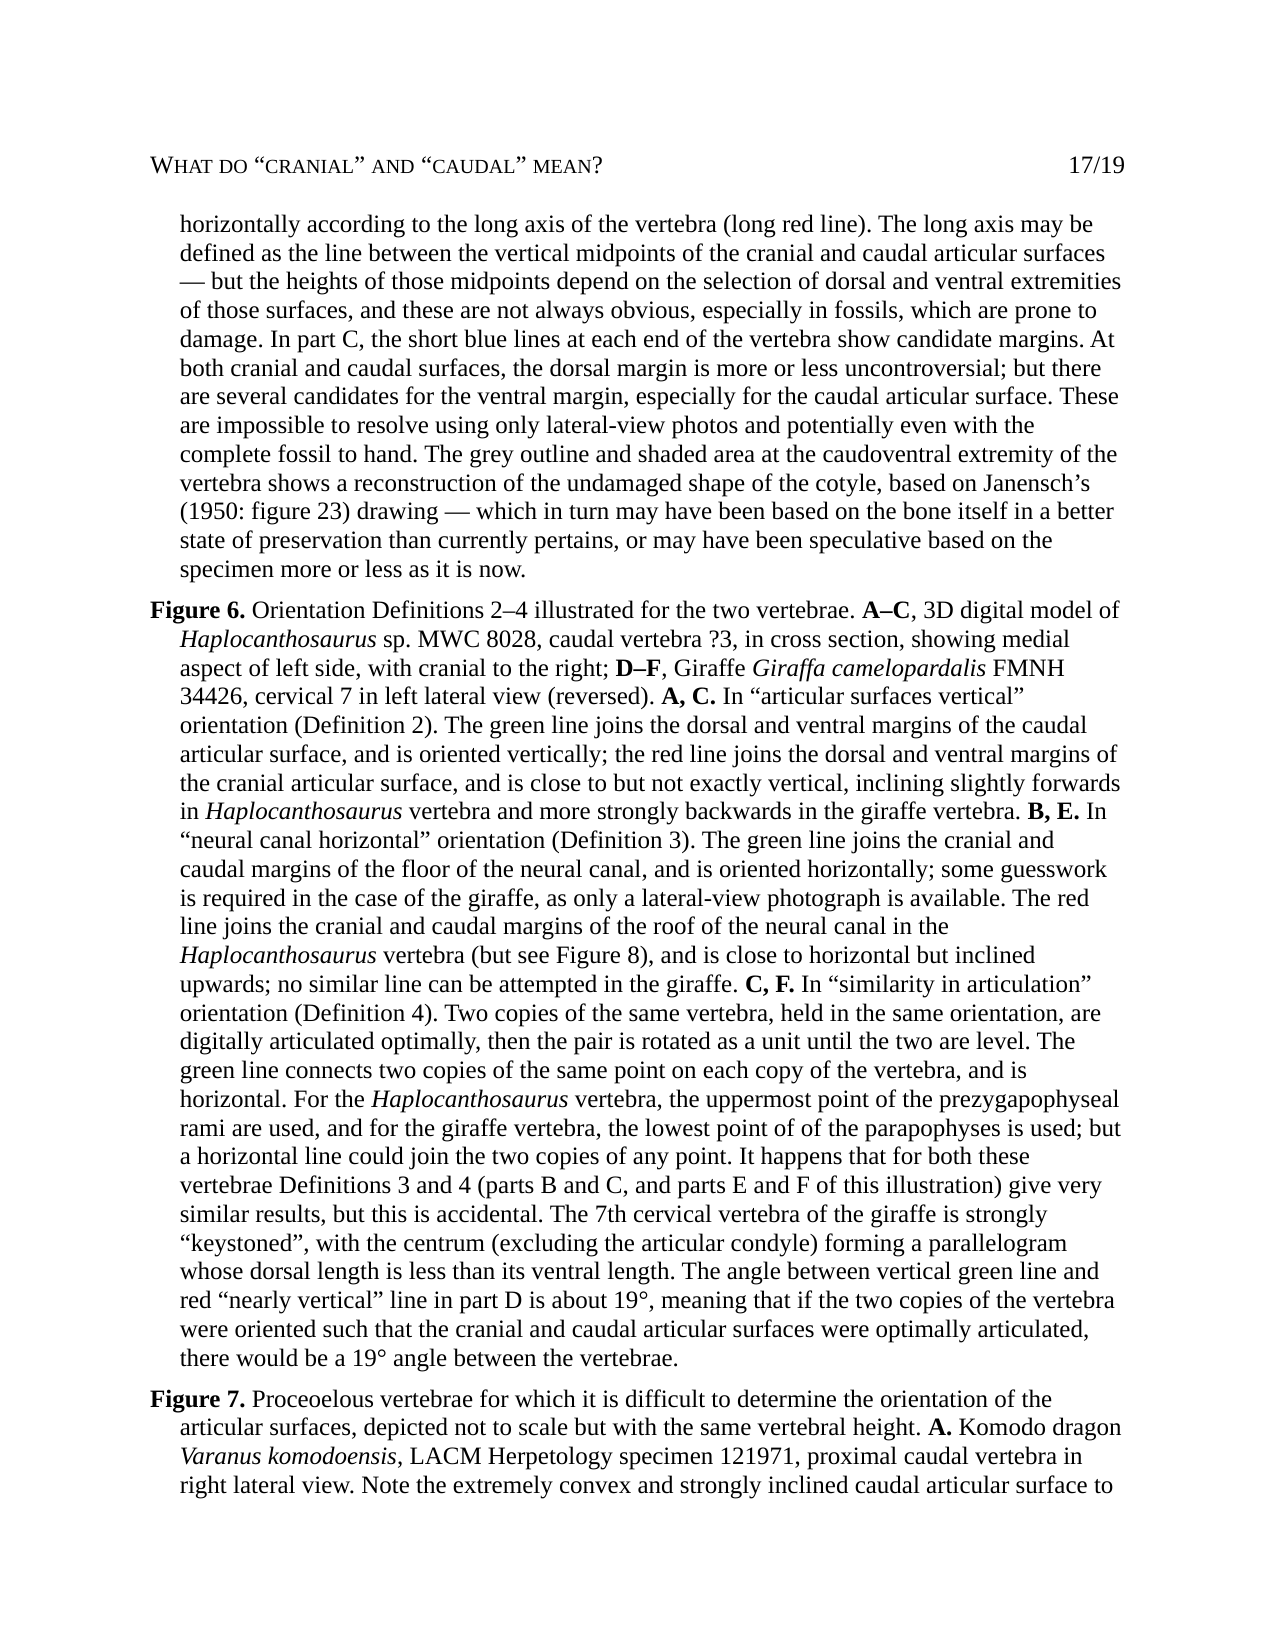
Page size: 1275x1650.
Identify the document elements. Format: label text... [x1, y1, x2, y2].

text Figure 6. Orientation Definitions 2–4 illustrated for the two vertebrae. A–C, 3D digital model of Haplocanthosaurus sp. MWC 8028, caudal vertebra ?3, in cross section, showing medial aspect of left side, with cranial to the right; D–F, Giraffe Giraffa camelopardalis FMNH 34426, cervical 7 in left lateral view (reversed). A, C. In “articular surfaces vertical” orientation (Definition 2). The green line joins the dorsal and ventral margins of the caudal articular surface, and is oriented vertically; the red line joins the dorsal and ventral margins of the cranial articular surface, and is close to but not exactly vertical, inclining slightly forwards in Haplocanthosaurus vertebra and more strongly backwards in the giraffe vertebra. B, E. In “neural canal horizontal” orientation (Definition 3). The green line joins the cranial and caudal margins of the floor of the neural canal, and is oriented horizontally; some guesswork is required in the case of the giraffe, as only a lateral-view photograph is available. The red line joins the cranial and caudal margins of the roof of the neural canal in the Haplocanthosaurus vertebra (but see Figure 8), and is close to horizontal but inclined upwards; no similar line can be attempted in the giraffe. C, F. In “similarity in articulation” orientation (Definition 4). Two copies of the same vertebra, held in the same orientation, are digitally articulated optimally, then the pair is rotated as a unit until the two are level. The green line connects two copies of the same point on each copy of the vertebra, and is horizontal. For the Haplocanthosaurus vertebra, the uppermost point of the prezygapophyseal rami are used, and for the giraffe vertebra, the lowest point of of the parapophyses is used; but a horizontal line could join the two copies of any point. It happens that for both these vertebrae Definitions 3 and 4 (parts B and C, and parts E and F of this illustration) give very similar results, but this is accidental. The 7th cervical vertebra of the giraffe is strongly “keystoned”, with the centrum (excluding the articular condyle) forming a parallelogram whose dorsal length is less than its ventral length. The angle between vertical green line and red “nearly vertical” line in part D is about 19°, meaning that if the two copies of the vertebra were oriented such that the cranial and caudal articular surfaces were optimally articulated, there would be a 19° angle between the vertebrae. [150, 595, 1125, 1371]
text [150, 1384, 1125, 1499]
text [150, 209, 1125, 583]
